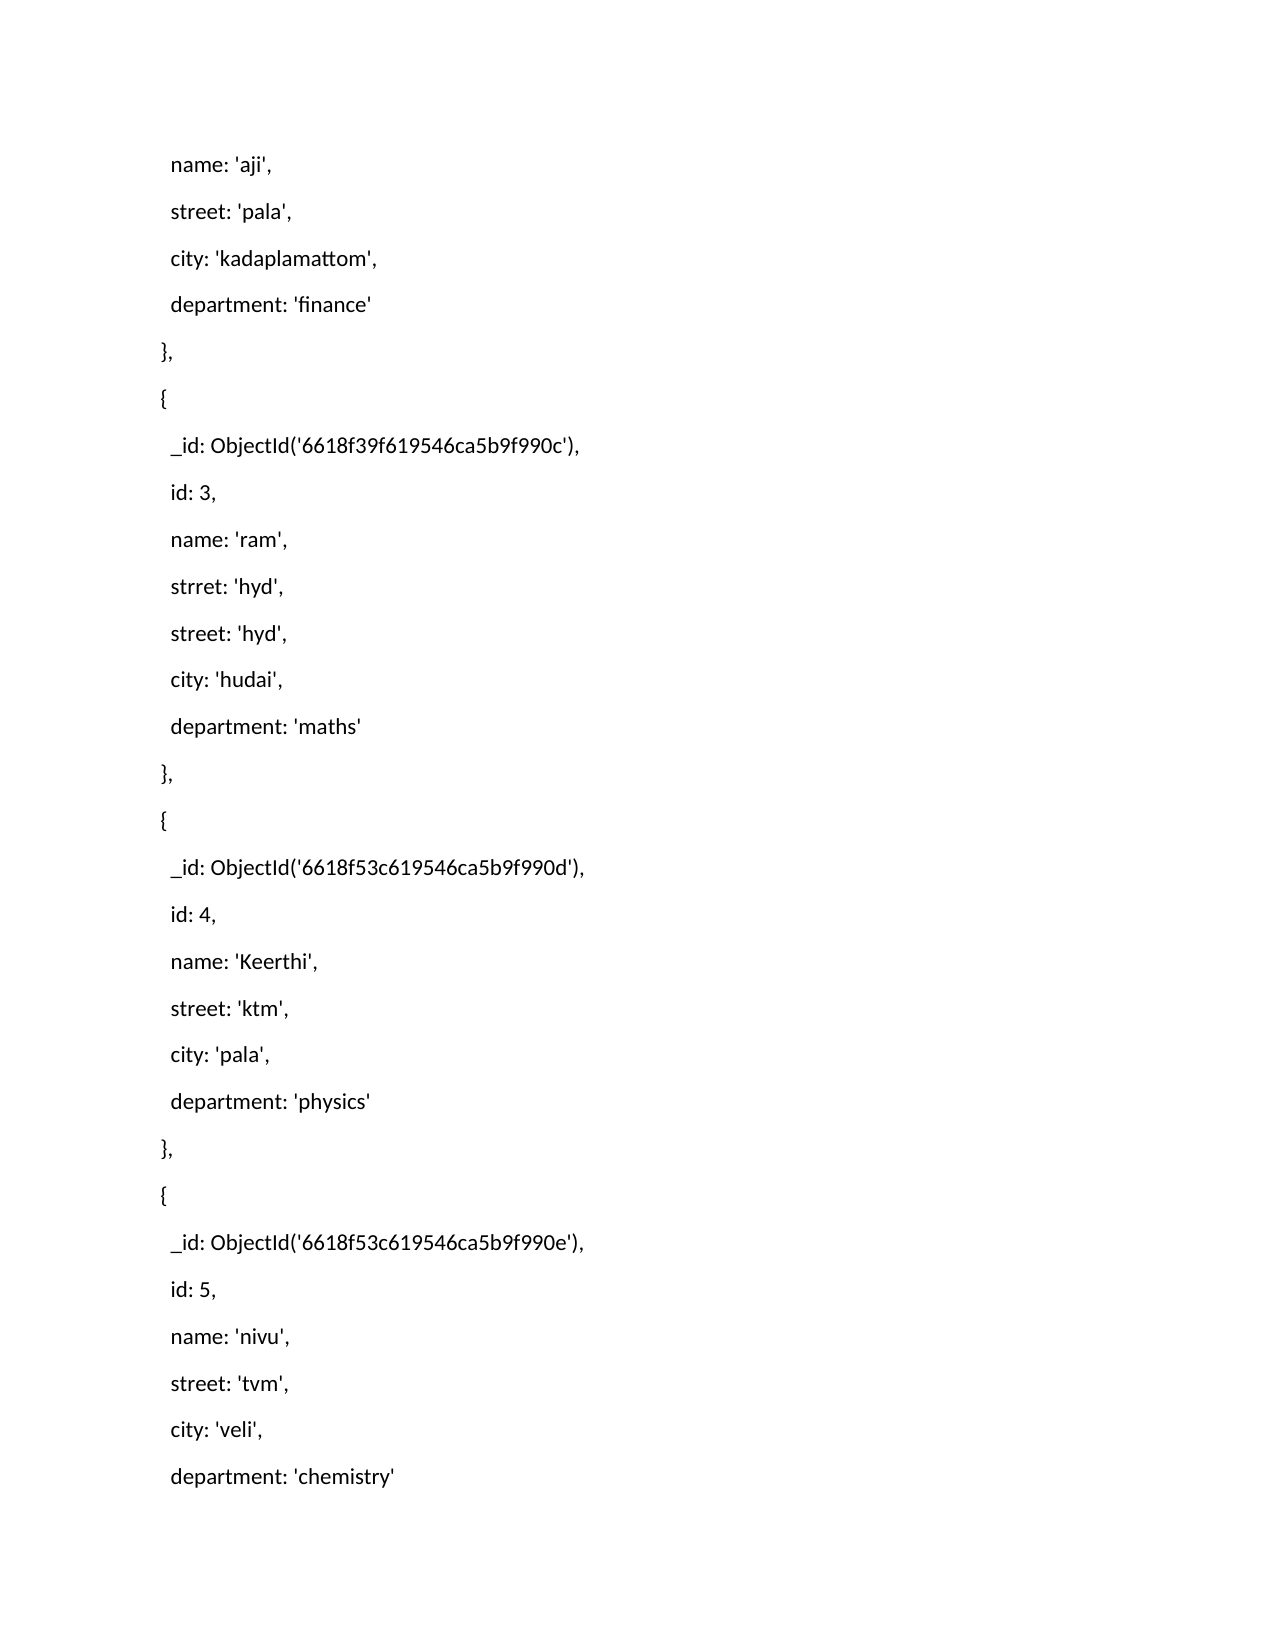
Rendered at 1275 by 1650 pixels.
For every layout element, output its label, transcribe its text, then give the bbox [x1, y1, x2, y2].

text _id: ObjectId('6618f53c619546ca5b9f990e'), [150, 1228, 1125, 1256]
text { [150, 1181, 1125, 1209]
text street: 'ktm', [150, 994, 1125, 1022]
text name: 'Keerthi', [150, 947, 1125, 975]
text city: 'hudai', [150, 666, 1125, 694]
text name: 'nivu', [150, 1322, 1125, 1350]
text }, [150, 337, 1125, 366]
text id: 3, [150, 478, 1125, 506]
text city: 'kadaplamattom', [150, 244, 1125, 272]
text }, [150, 759, 1125, 787]
text strret: 'hyd', [150, 572, 1125, 600]
text city: 'pala', [150, 1041, 1125, 1069]
text }, [150, 1134, 1125, 1162]
text { [150, 384, 1125, 412]
text _id: ObjectId('6618f39f619546ca5b9f990c'), [150, 431, 1125, 459]
text id: 5, [150, 1275, 1125, 1303]
text name: 'ram', [150, 525, 1125, 553]
text street: 'pala', [150, 197, 1125, 225]
text street: 'hyd', [150, 619, 1125, 647]
text _id: ObjectId('6618f53c619546ca5b9f990d'), [150, 853, 1125, 881]
text id: 4, [150, 900, 1125, 928]
text department: 'chemistry' [150, 1462, 1125, 1491]
text street: 'tvm', [150, 1369, 1125, 1397]
text department: 'physics' [150, 1087, 1125, 1116]
text name: 'aji', [150, 150, 1125, 178]
text department: 'maths' [150, 712, 1125, 741]
text { [150, 806, 1125, 834]
text city: 'veli', [150, 1416, 1125, 1444]
text department: 'finance' [150, 291, 1125, 319]
